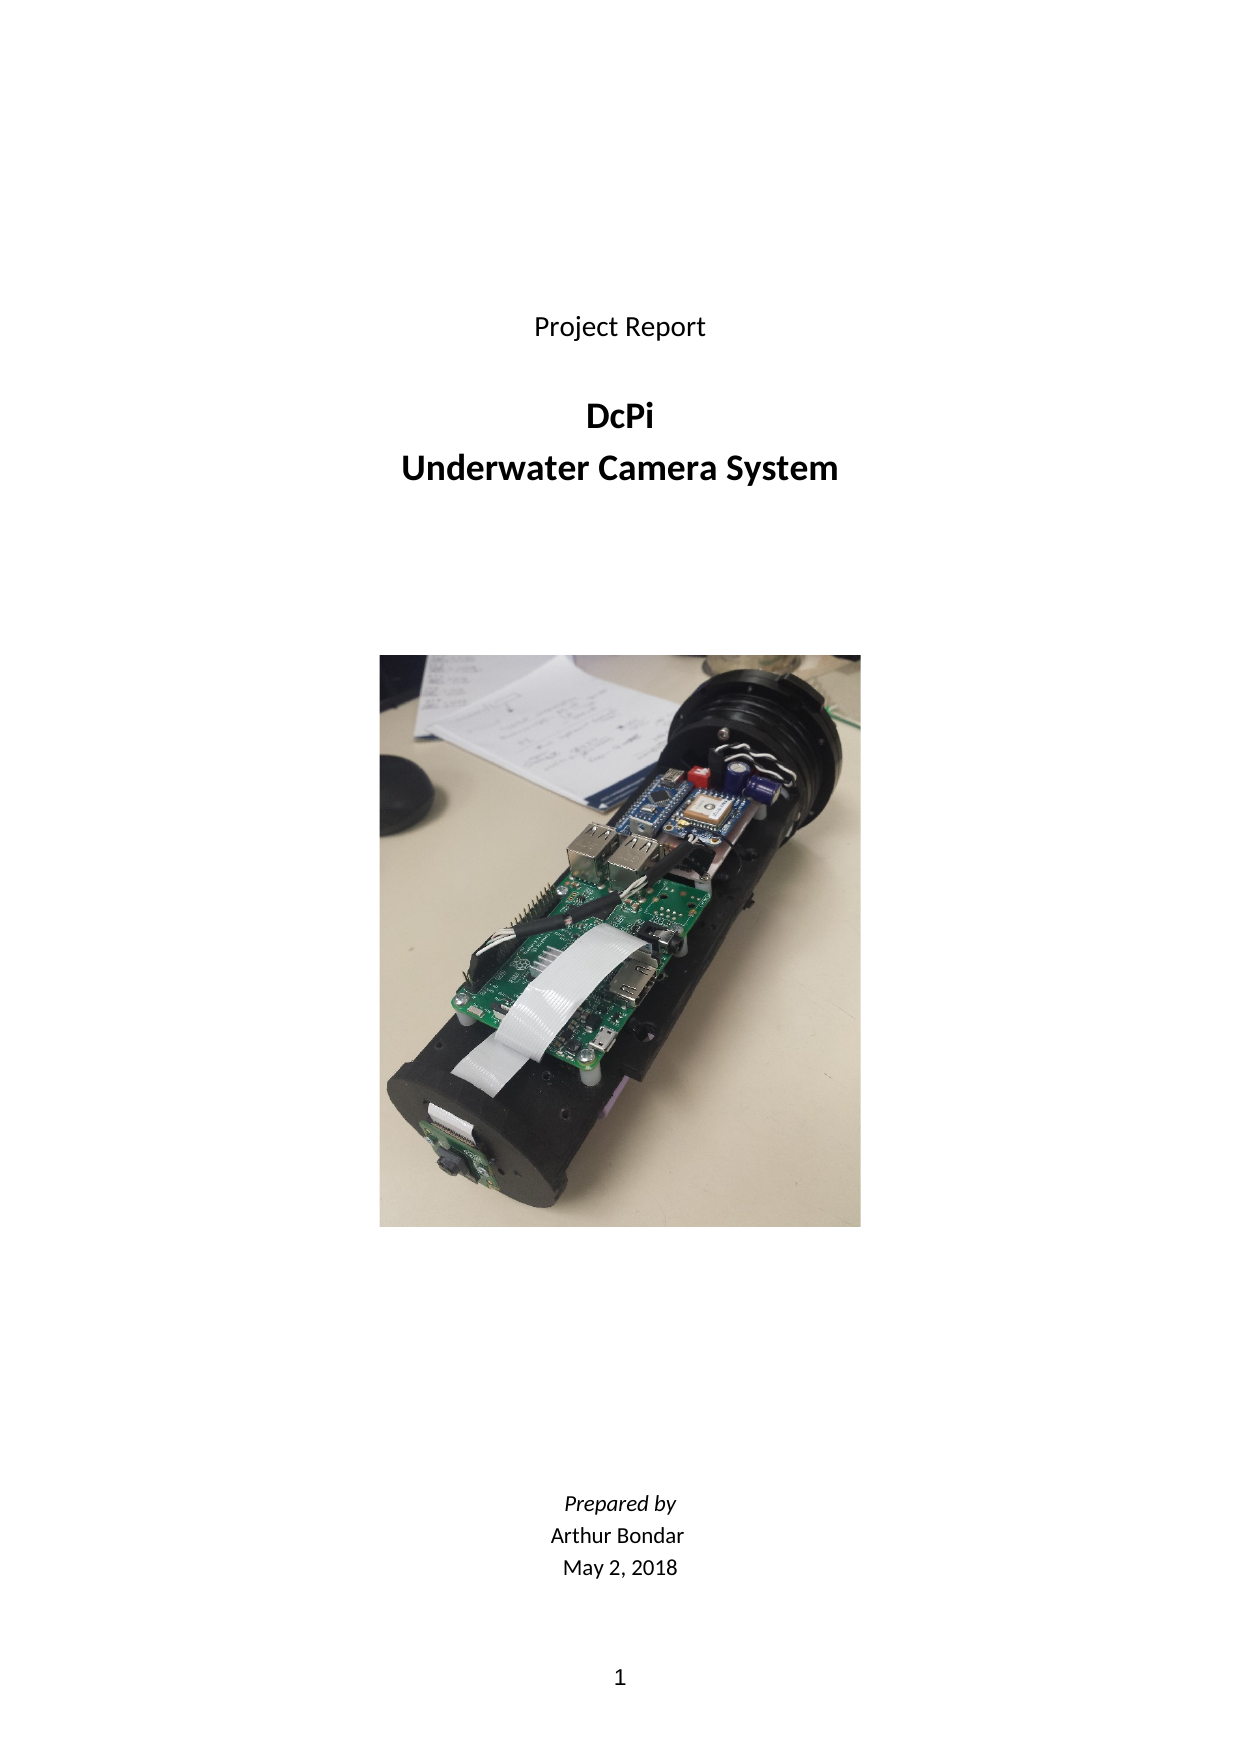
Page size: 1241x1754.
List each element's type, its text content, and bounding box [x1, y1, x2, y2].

text Prepared by [150, 1489, 1090, 1517]
text Project Report DcPi Underwater Camera System [150, 308, 1090, 490]
picture [379, 655, 861, 1227]
text Arthur Bondar May 2, 2018 [150, 1521, 1090, 1581]
